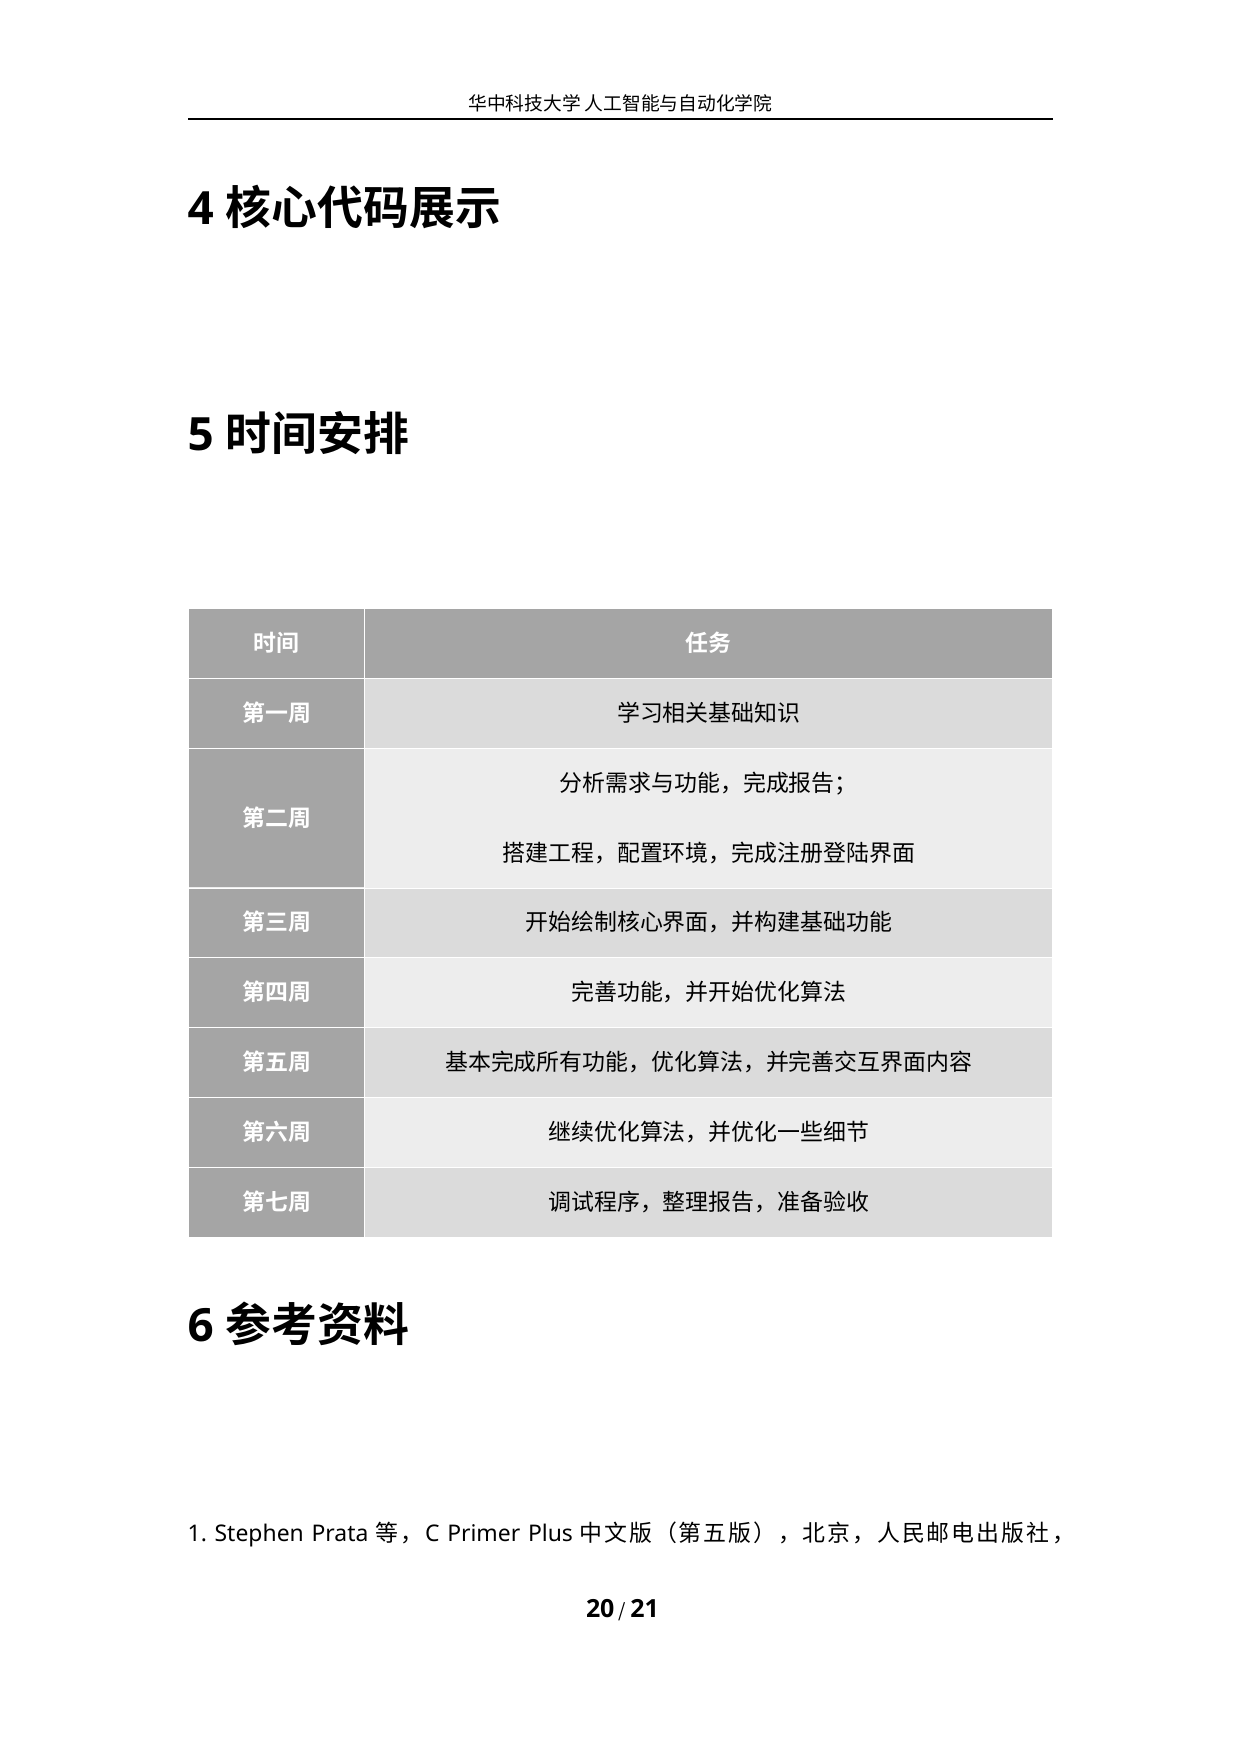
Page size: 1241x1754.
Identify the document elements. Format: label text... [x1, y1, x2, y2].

table_cell 第五周 [189, 1028, 364, 1097]
table_cell 第三周 [189, 889, 364, 957]
table_cell 第二周 [189, 749, 364, 887]
subtitle 5 时间安排 [187, 382, 1053, 480]
subtitle 4 核心代码展示 [187, 156, 1053, 253]
table_cell 分析需求与功能，完成报告； 搭建工程，配置环境，完成注册登陆界面 [365, 749, 1052, 887]
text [187, 1499, 1053, 1564]
table_header 时间 [189, 609, 364, 678]
table_cell 基本完成所有功能，优化算法，并完善交互界面内容 [365, 1028, 1052, 1097]
table_cell 第一周 [189, 679, 364, 748]
table_cell 调试程序，整理报告，准备验收 [365, 1168, 1052, 1237]
table_header 任务 [365, 609, 1052, 678]
table_cell 继续优化算法，并优化一些细节 [365, 1098, 1052, 1167]
table_cell 开始绘制核心界面，并构建基础功能 [365, 889, 1052, 957]
table_cell 完善功能，并开始优化算法 [365, 958, 1052, 1027]
subtitle 6 参考资料 [187, 1273, 1053, 1371]
table_cell 第四周 [189, 958, 364, 1027]
table_cell 学习相关基础知识 [365, 679, 1052, 748]
table_cell 第七周 [189, 1168, 364, 1237]
table_cell 第六周 [189, 1098, 364, 1167]
